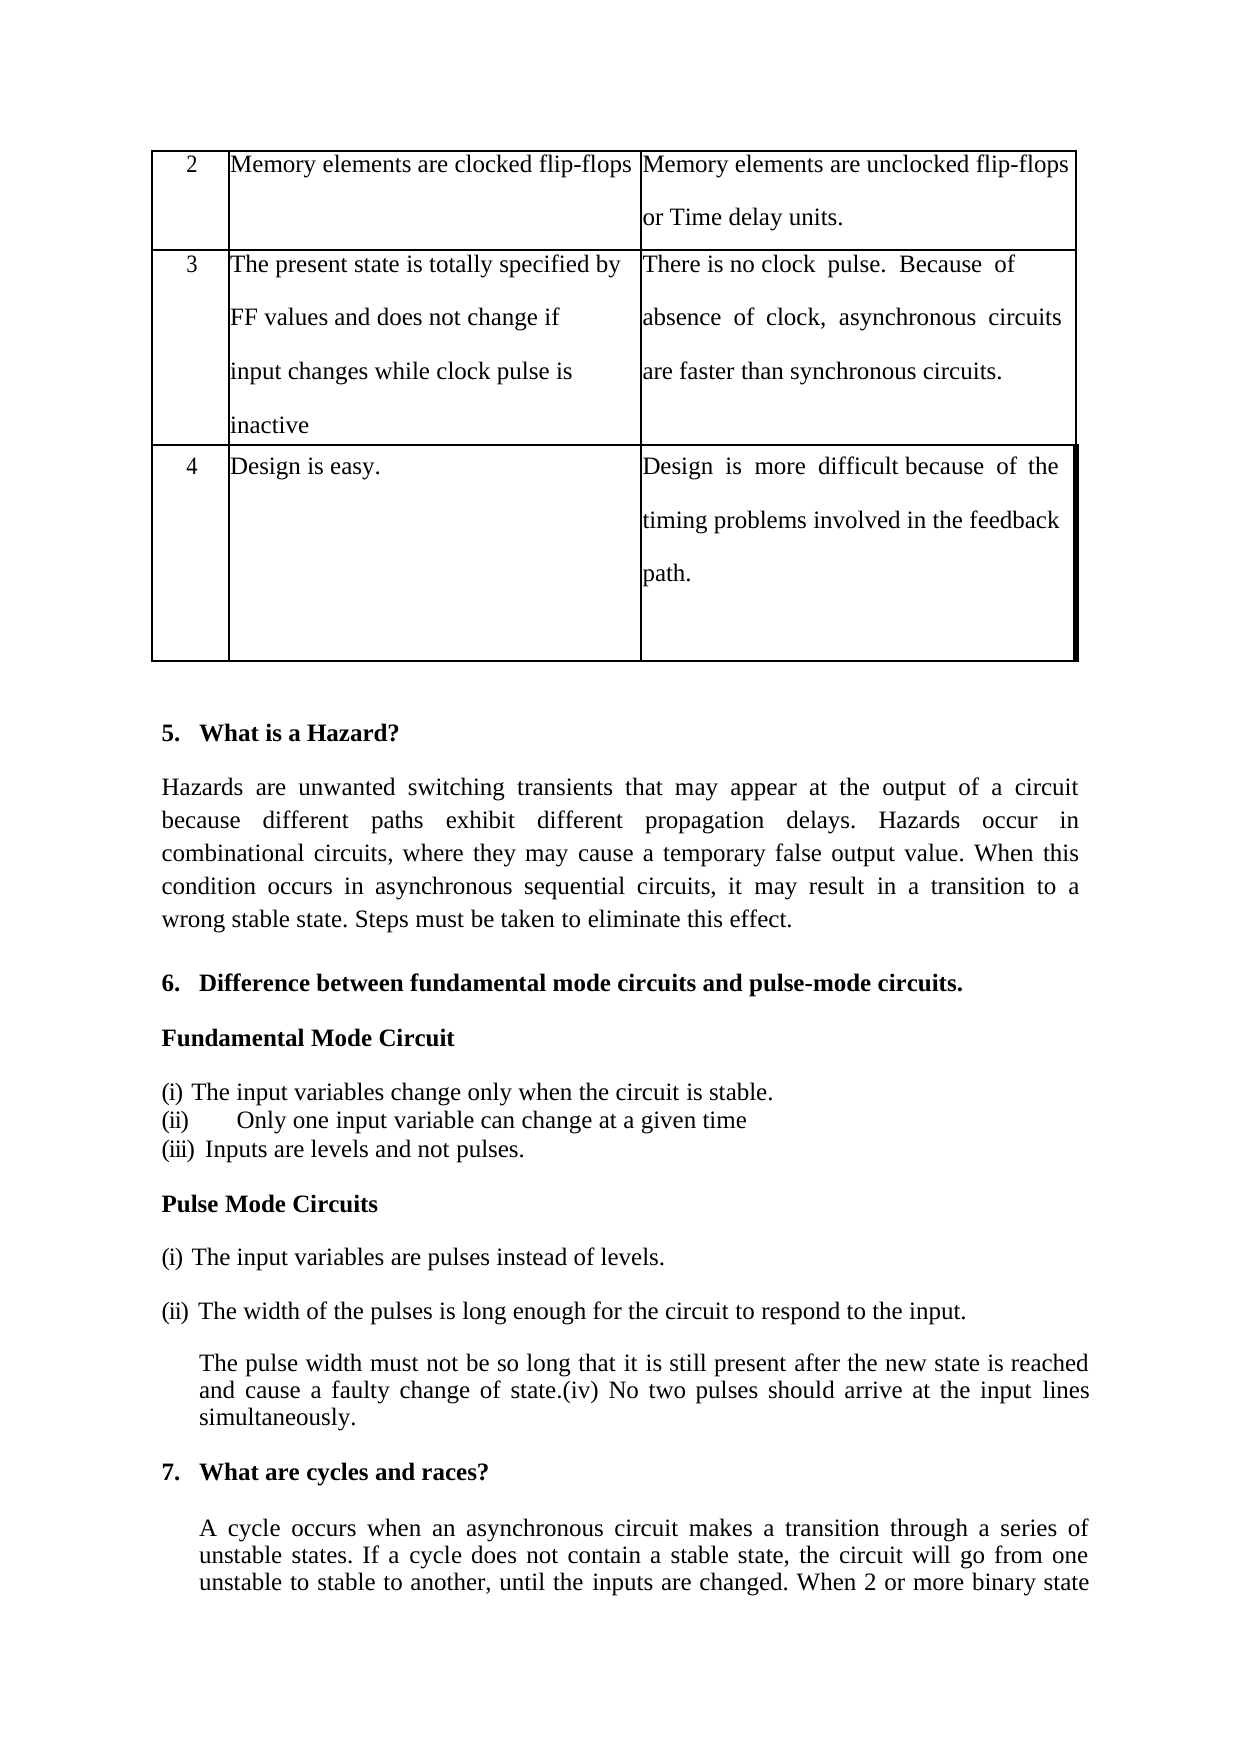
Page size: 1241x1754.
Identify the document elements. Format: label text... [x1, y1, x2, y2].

table_cell 4 [153, 446, 228, 659]
text Hazards are unwanted switching transients that may appear at the output of a circuit because different paths exhibit different propagation delays. Hazards occur in combinational circuits, where they may cause a temporary false output value. When this condition occurs in asynchronous sequential circuits, it may result in a transition to a wrong stable state. Steps must be taken to eliminate this effect. [161, 772, 1079, 933]
list What are cycles and races? [161, 1458, 1090, 1486]
list Difference between fundamental mode circuits and pulse-mode circuits. [161, 970, 1090, 997]
table_cell There is no clock pulse. Because of absence of clock, asynchronous circuits are faster than synchronous circuits. [642, 251, 1075, 444]
table_cell The present state is totally specified by FF values and does not change if input changes while clock pulse is inactive [230, 251, 640, 444]
table_cell Memory elements are clocked flip-flops [230, 152, 640, 249]
list The input variables change only when the circuit is stable. [161, 1077, 1090, 1105]
text The pulse width must not be so long that it is still present after the new state is reached and cause a faulty change of state.(iv) No two pulses should arrive at the input lines simultaneously. [199, 1350, 1090, 1431]
table_cell 2 [153, 152, 228, 249]
list Inputs are levels and not pulses. [161, 1134, 1090, 1163]
text Pulse Mode Circuits [161, 1189, 1090, 1217]
table_cell Design is easy. [230, 446, 640, 659]
text Fundamental Mode Circuit [161, 1024, 1090, 1052]
list Only one input variable can change at a given time [161, 1106, 1090, 1134]
list What is a Hazard? [161, 719, 1090, 747]
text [199, 1515, 1090, 1595]
list The width of the pulses is long enough for the circuit to respond to the input. [161, 1296, 1090, 1325]
table_cell Memory elements are unclocked flip-flops or Time delay units. [642, 152, 1075, 249]
table_cell 3 [153, 251, 228, 444]
table_cell Design is more difficult because of the timing problems involved in the feedback path. [642, 446, 1073, 659]
list The input variables are pulses instead of levels. [161, 1242, 1090, 1271]
